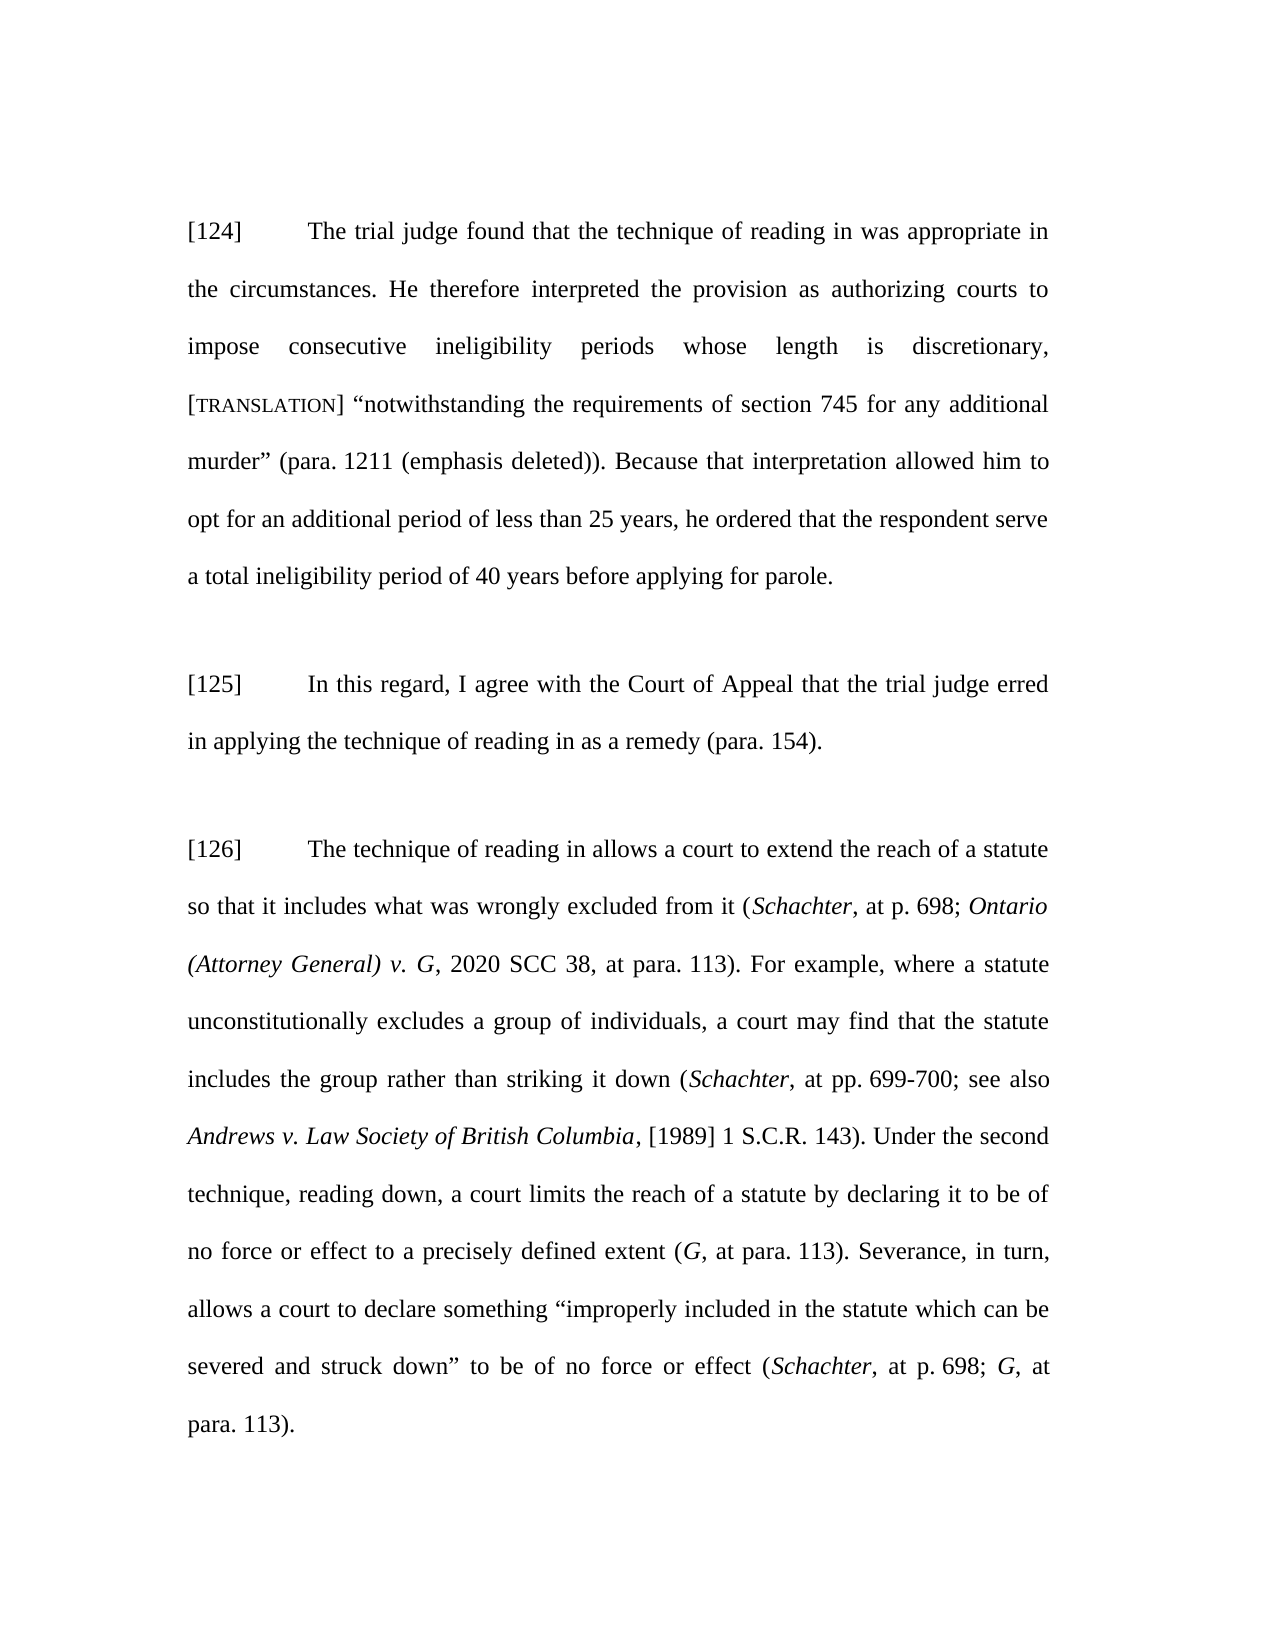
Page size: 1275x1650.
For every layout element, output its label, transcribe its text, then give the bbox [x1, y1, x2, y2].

text In this regard, I agree with the Court of Appeal that the trial judge erred in applying the technique of reading in as a remedy (para. 154). [187, 669, 1050, 755]
text The technique of reading in allows a court to extend the reach of a statute so that it includes what was wrongly excluded from it (Schachter, at p. 698; Ontario (Attorney General) v. G, 2020 SCC 38, at para. 113). For example, where a statute unconstitutionally excludes a group of individuals, a court may find that the statute includes the group rather than striking it down (Schachter, at pp. 699-700; see also Andrews v. Law Society of British Columbia, [1989] 1 S.C.R. 143). Under the second technique, reading down, a court limits the reach of a statute by declaring it to be of no force or effect to a precisely defined extent (G, at para. 113). Severance, in turn, allows a court to declare something “improperly included in the statute which can be severed and struck down” to be of no force or effect (Schachter, at p. 698; G, at para. 113). [187, 834, 1050, 1438]
text The trial judge found that the technique of reading in was appropriate in the circumstances. He therefore interpreted the provision as authorizing courts to impose consecutive ineligibility periods whose length is discretionary, [translation] “notwithstanding the requirements of section 745 for any additional murder” (para. 1211 (emphasis deleted)). Because that interpretation allowed him to opt for an additional period of less than 25 years, he ordered that the respondent serve a total ineligibility period of 40 years before applying for parole. [187, 216, 1050, 590]
